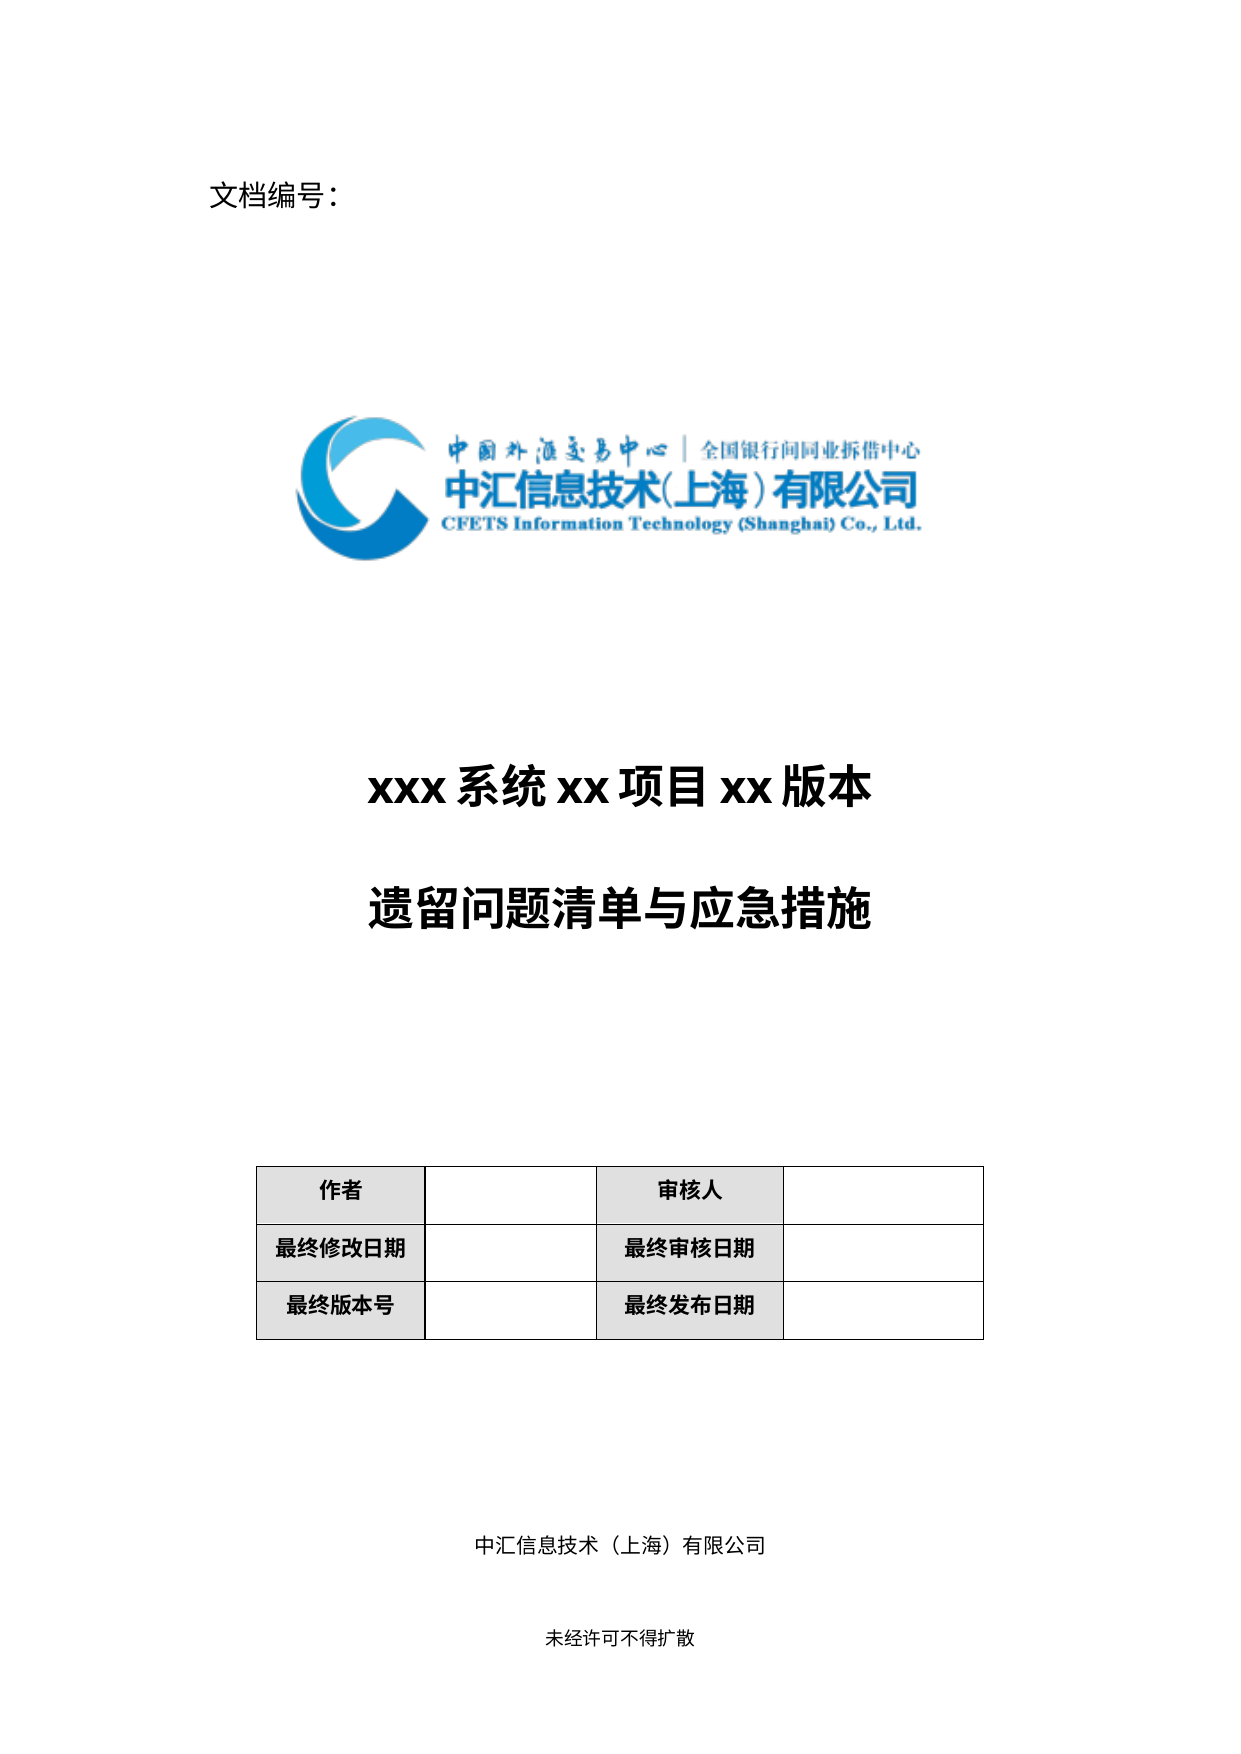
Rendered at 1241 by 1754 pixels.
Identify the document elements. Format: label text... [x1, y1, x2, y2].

text xxx系统xx项目xx版本 [187, 740, 1053, 828]
table_cell 最终审核日期 [597, 1225, 783, 1281]
table_header 作者 [257, 1167, 424, 1223]
table_cell [426, 1282, 596, 1339]
table_header 审核人 [597, 1167, 783, 1223]
picture [273, 359, 968, 605]
table_header [784, 1167, 983, 1223]
table_cell 最终发布日期 [597, 1282, 783, 1339]
table_cell [784, 1282, 983, 1339]
table_cell 最终版本号 [257, 1282, 424, 1339]
table_header [426, 1167, 596, 1223]
text 中汇信息技术（上海）有限公司 [209, 1523, 1031, 1567]
text 遗留问题清单与应急措施 [187, 861, 1053, 949]
table_cell [784, 1225, 983, 1281]
text 文档编号： [209, 172, 1031, 216]
table_cell [426, 1225, 596, 1281]
table_cell 最终修改日期 [257, 1225, 424, 1281]
